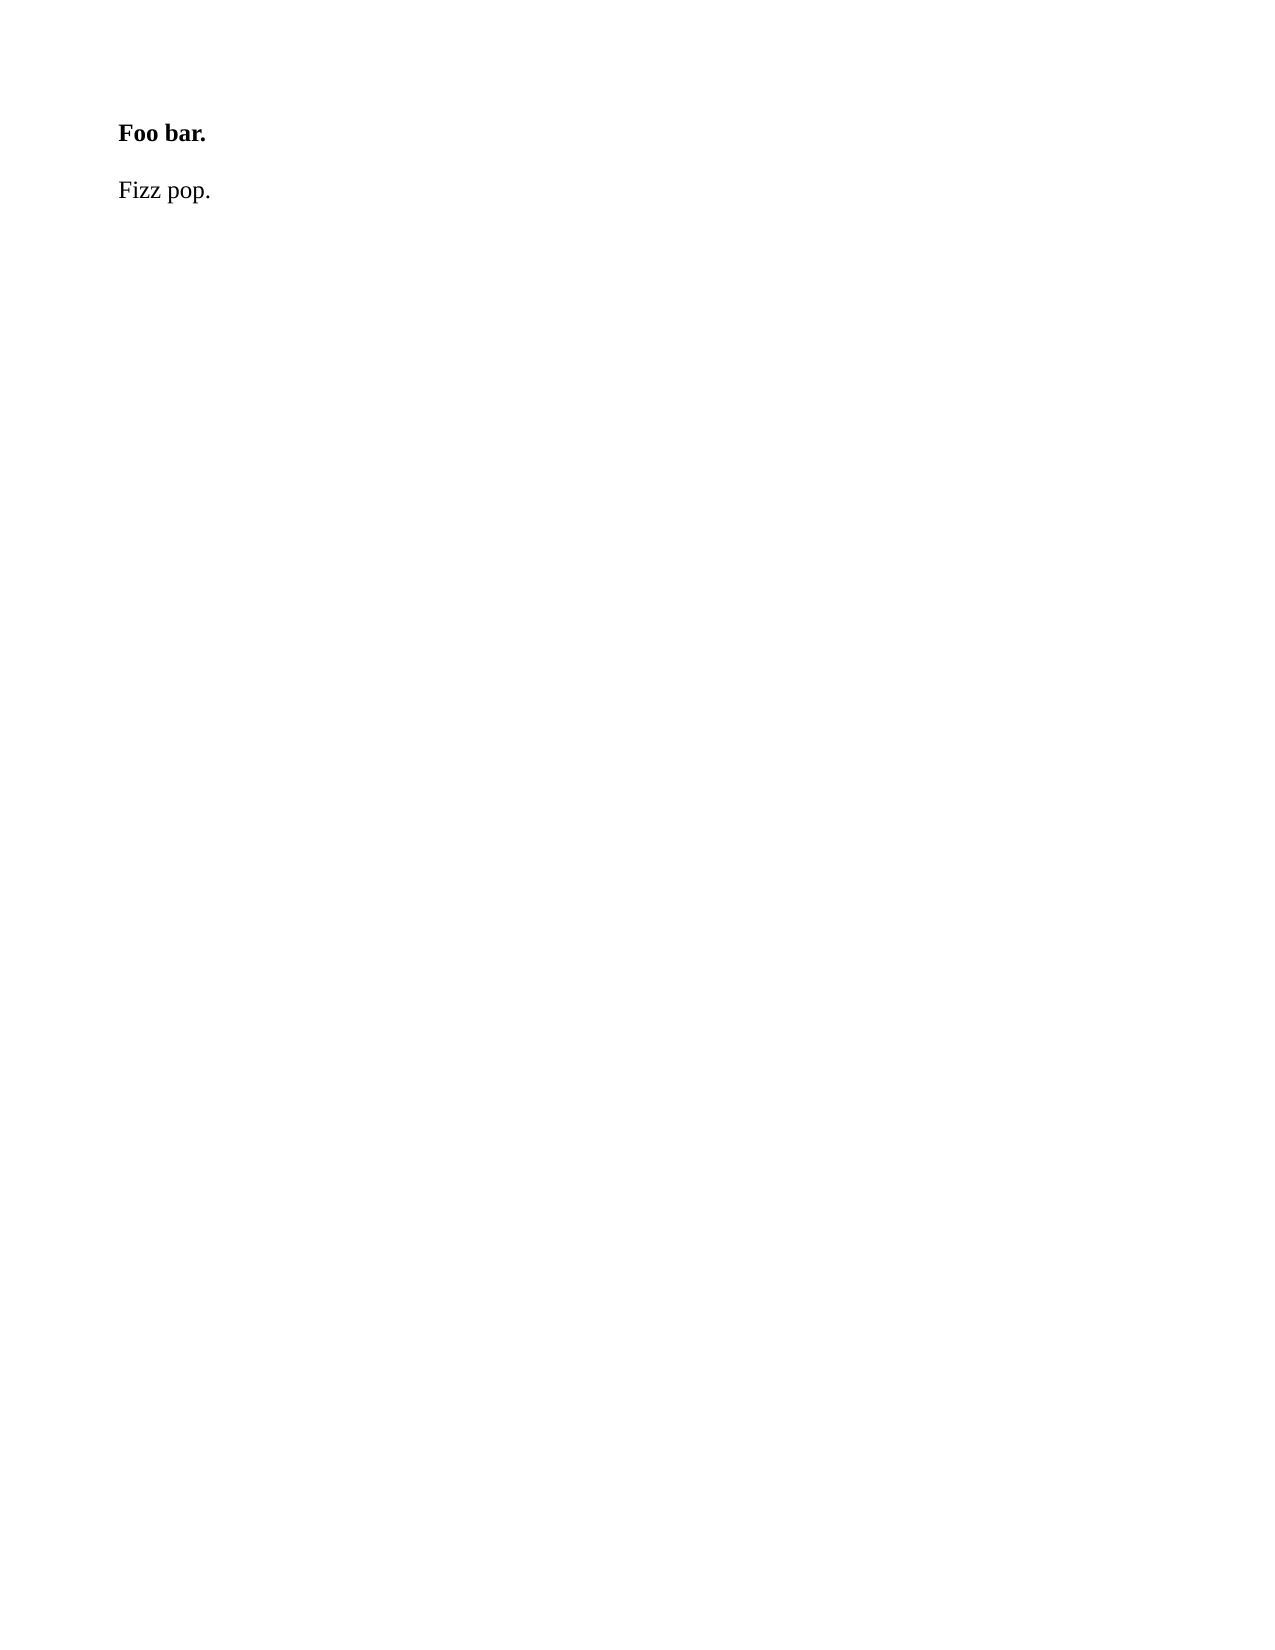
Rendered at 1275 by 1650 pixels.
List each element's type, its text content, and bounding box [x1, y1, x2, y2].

text Foo bar. [118, 118, 1157, 147]
text Fizz pop. [118, 176, 1157, 204]
